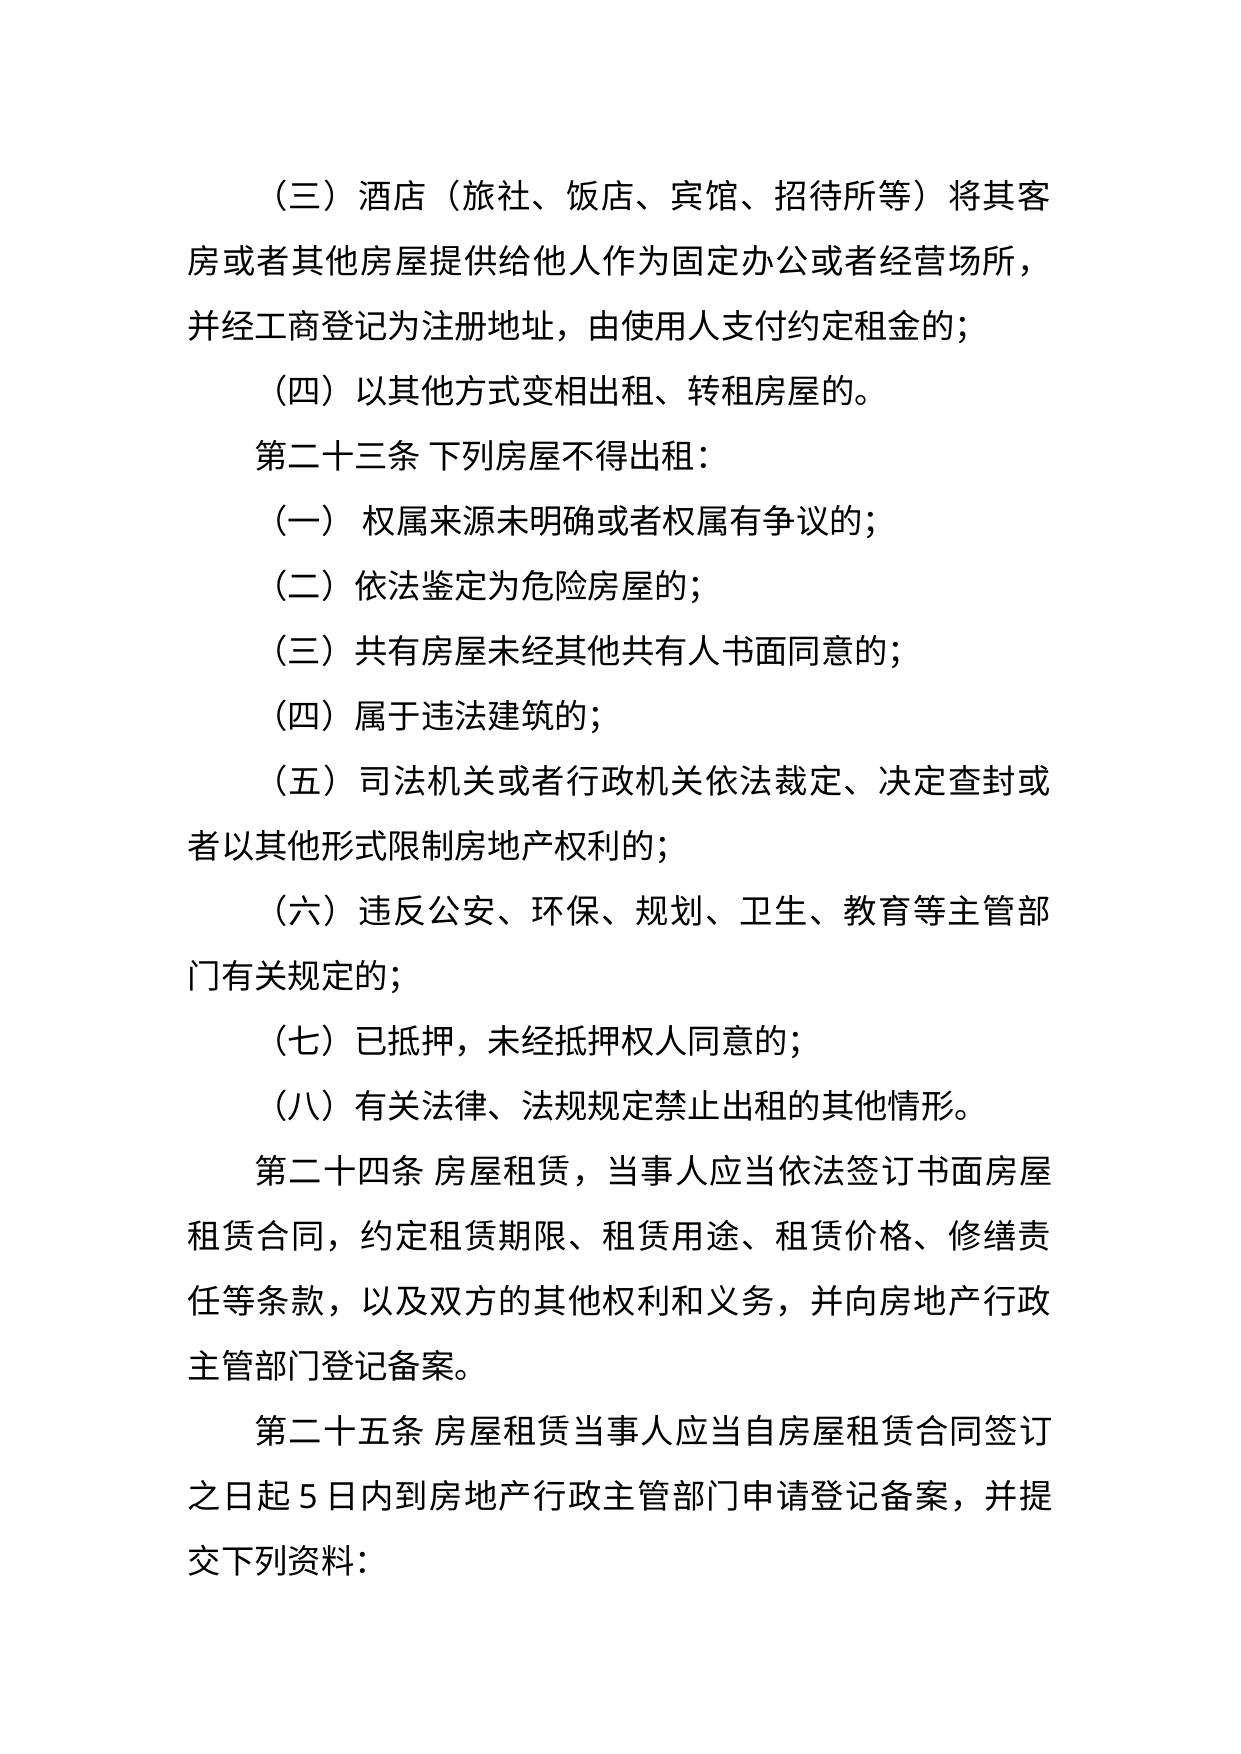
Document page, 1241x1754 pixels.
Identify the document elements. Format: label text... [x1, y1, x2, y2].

text （六）违反公安、环保、规划、卫生、教育等主管部门有关规定的； [187, 877, 1053, 1007]
text （四）属于违法建筑的； [187, 682, 1053, 747]
text （五）司法机关或者行政机关依法裁定、决定查封或者以其他形式限制房地产权利的； [187, 747, 1053, 877]
text （八）有关法律、法规规定禁止出租的其他情形。 [187, 1072, 1053, 1137]
text 第二十四条 房屋租赁，当事人应当依法签订书面房屋租赁合同，约定租赁期限、租赁用途、租赁价格、修缮责任等条款，以及双方的其他权利和义务，并向房地产行政主管部门登记备案。 [187, 1137, 1053, 1397]
text （二）依法鉴定为危险房屋的； [187, 552, 1053, 617]
text 第二十三条 下列房屋不得出租： [187, 422, 1053, 487]
text （四）以其他方式变相出租、转租房屋的。 [187, 357, 1053, 422]
text （三）酒店（旅社、饭店、宾馆、招待所等）将其客房或者其他房屋提供给他人作为固定办公或者经营场所，并经工商登记为注册地址，由使用人支付约定租金的； [187, 162, 1053, 357]
text 第二十五条 房屋租赁当事人应当自房屋租赁合同签订之日起5日内到房地产行政主管部门申请登记备案，并提交下列资料： [187, 1397, 1053, 1592]
text （一） 权属来源未明确或者权属有争议的； [187, 487, 1053, 552]
text （七）已抵押，未经抵押权人同意的； [187, 1007, 1053, 1072]
text （三）共有房屋未经其他共有人书面同意的； [187, 617, 1053, 682]
